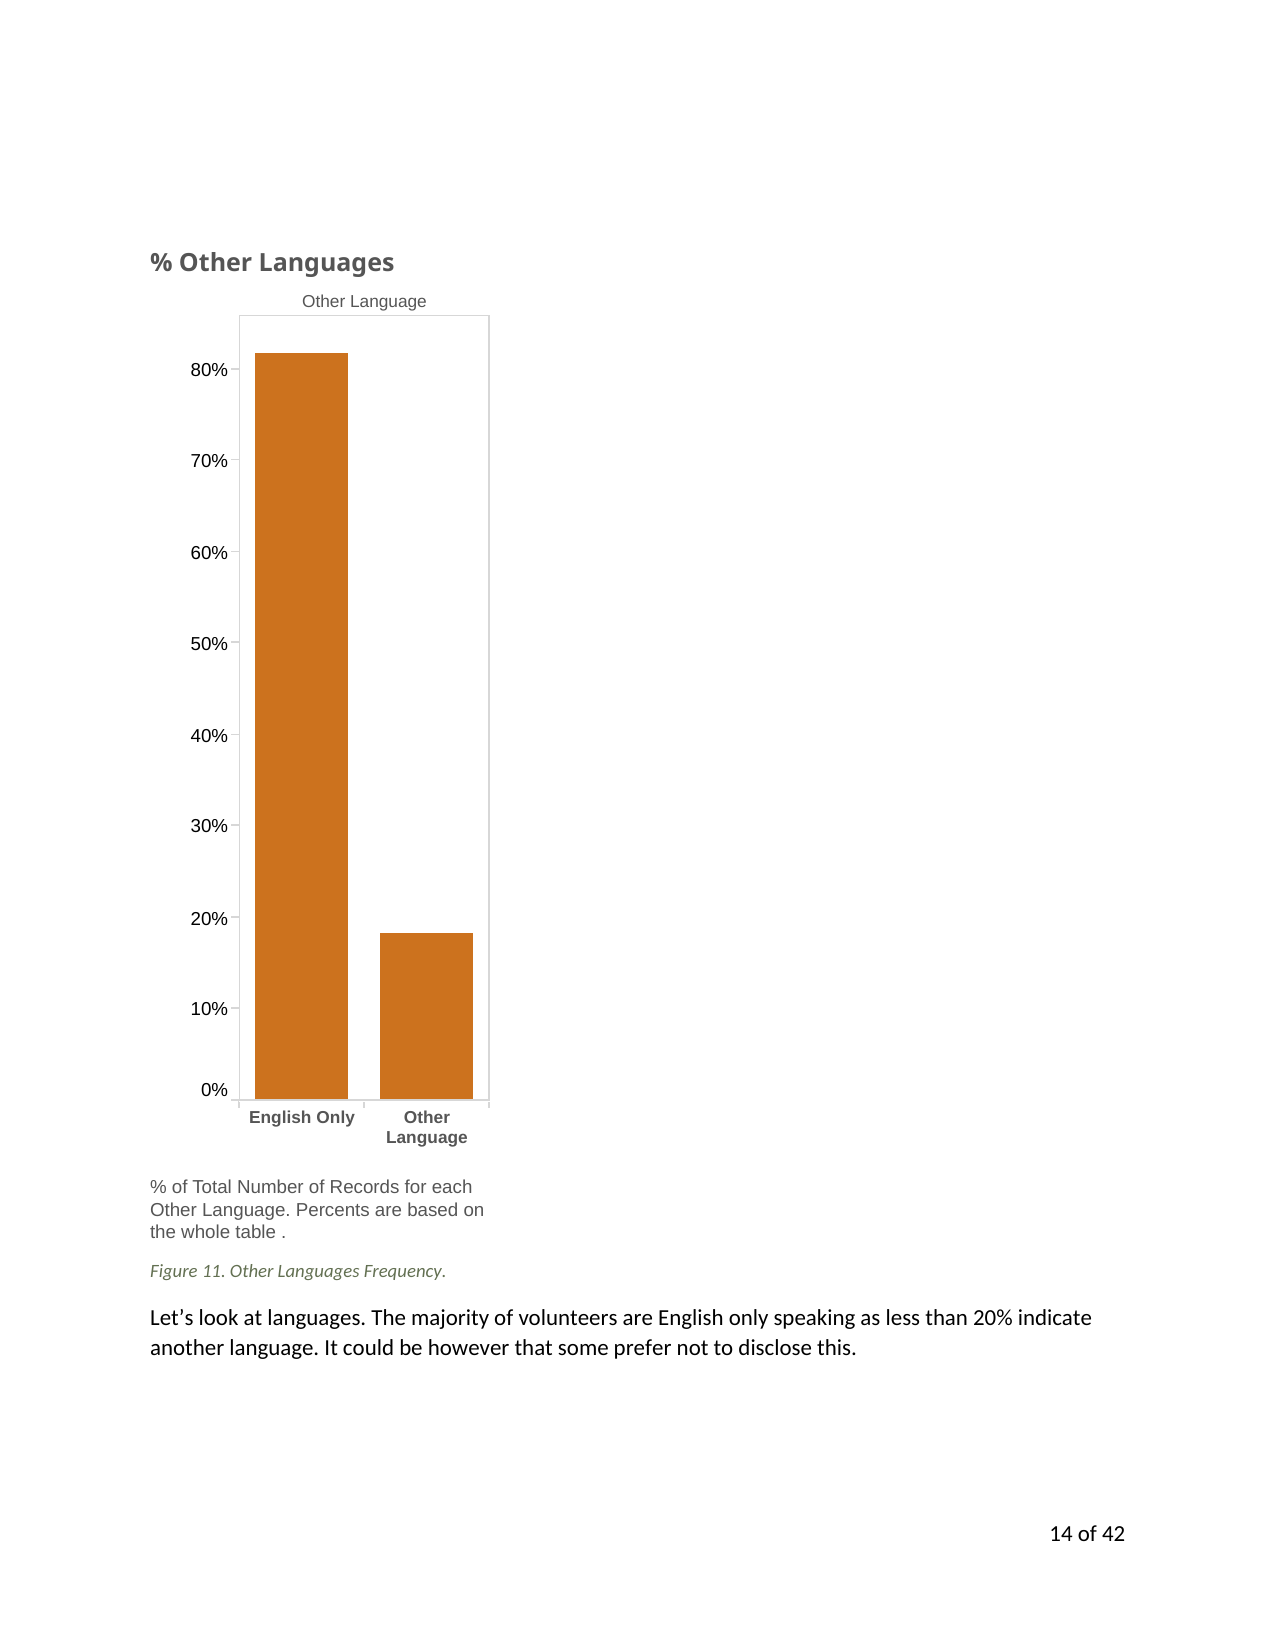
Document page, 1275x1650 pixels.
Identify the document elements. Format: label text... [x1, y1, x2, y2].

text Figure 11. Other Languages Frequency. [150, 1259, 1125, 1282]
text Let’s look at languages. The majority of volunteers are English only speaking as less than 20% indicate another language. It could be however that some prefer not to disclose this. [150, 1303, 1125, 1361]
